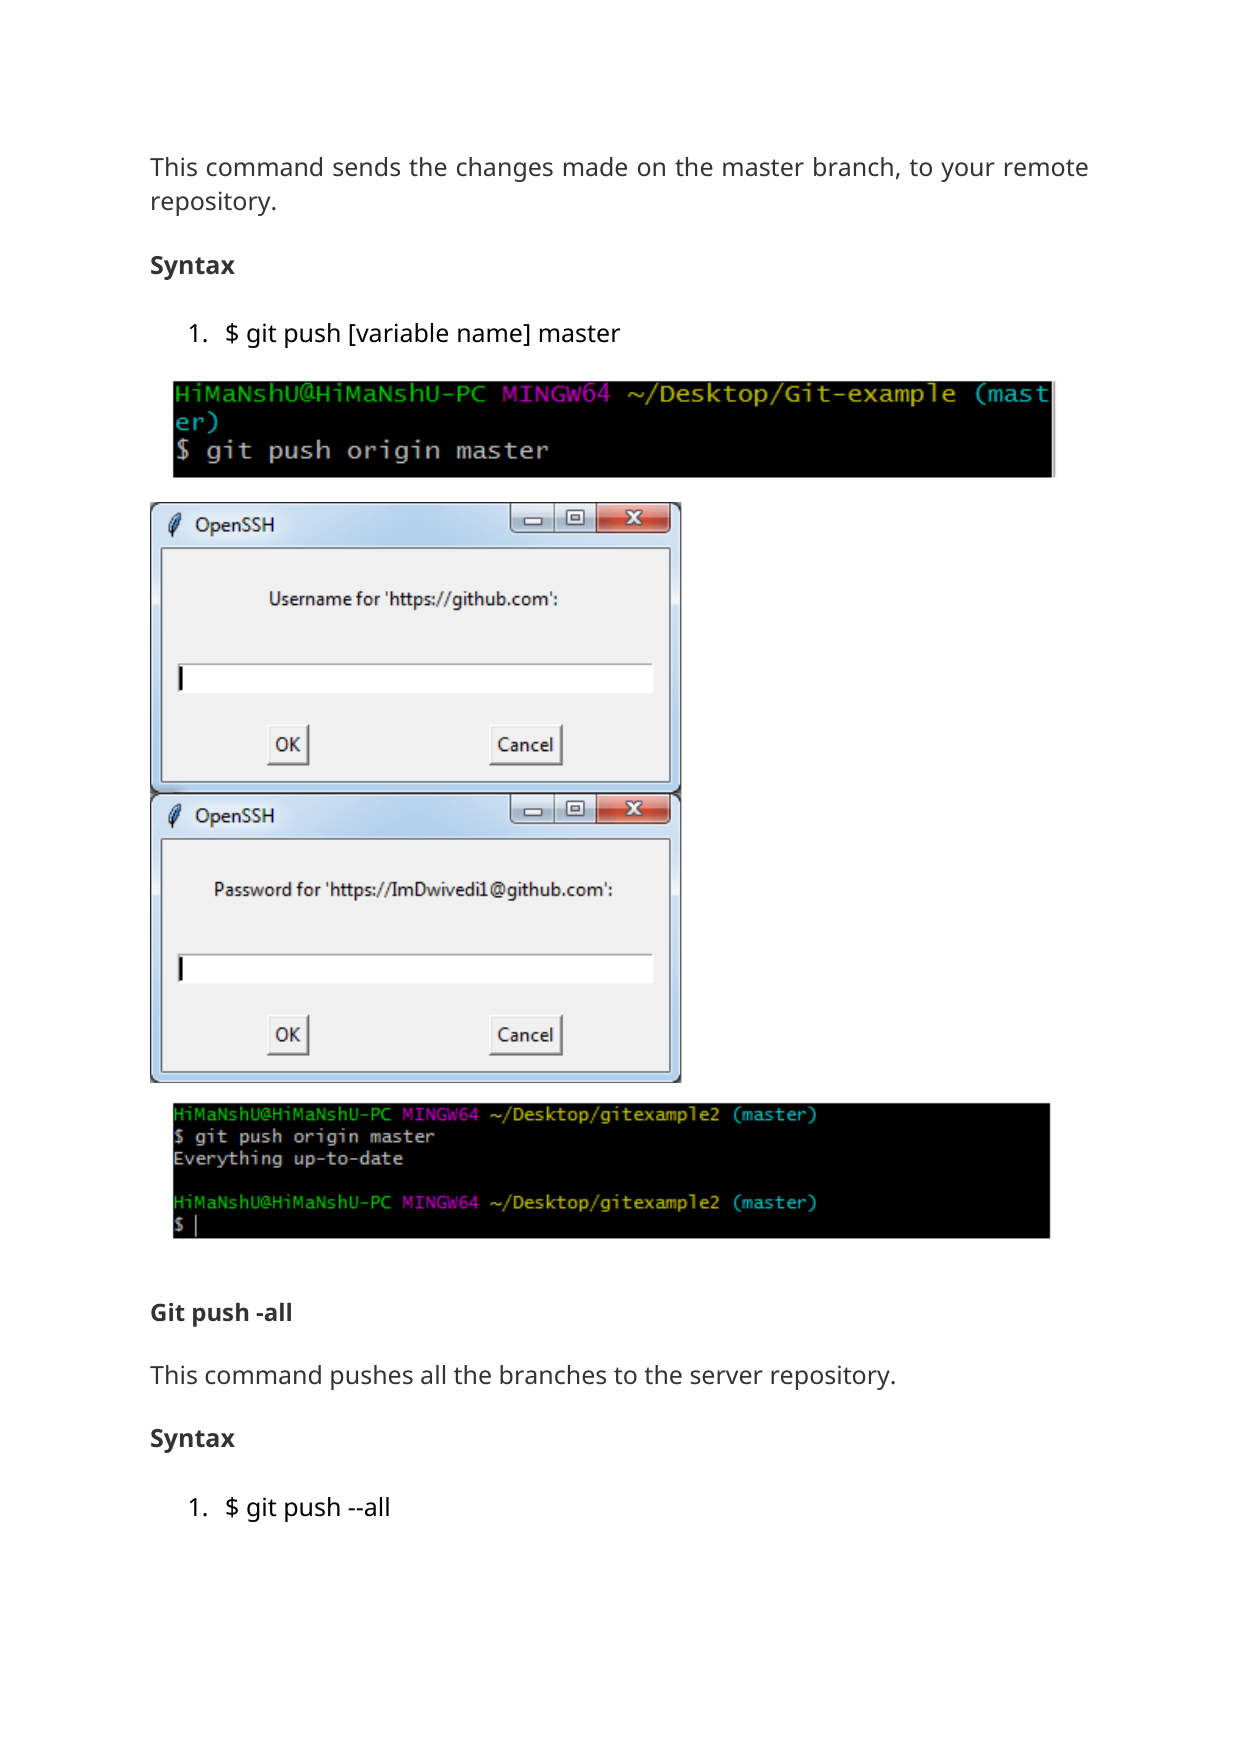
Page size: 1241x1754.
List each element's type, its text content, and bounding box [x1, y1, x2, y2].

list $ git push [variable name] master [187, 311, 1090, 349]
text Git push -all [150, 1296, 1090, 1328]
text This command sends the changes made on the master branch, to your remote repository. [150, 150, 1090, 218]
list $ git push --all [187, 1484, 1090, 1523]
text This command pushes all the branches to the server repository. [150, 1358, 1090, 1392]
picture [150, 362, 1085, 1267]
text Syntax [150, 247, 1090, 281]
text Syntax [150, 1421, 1090, 1455]
